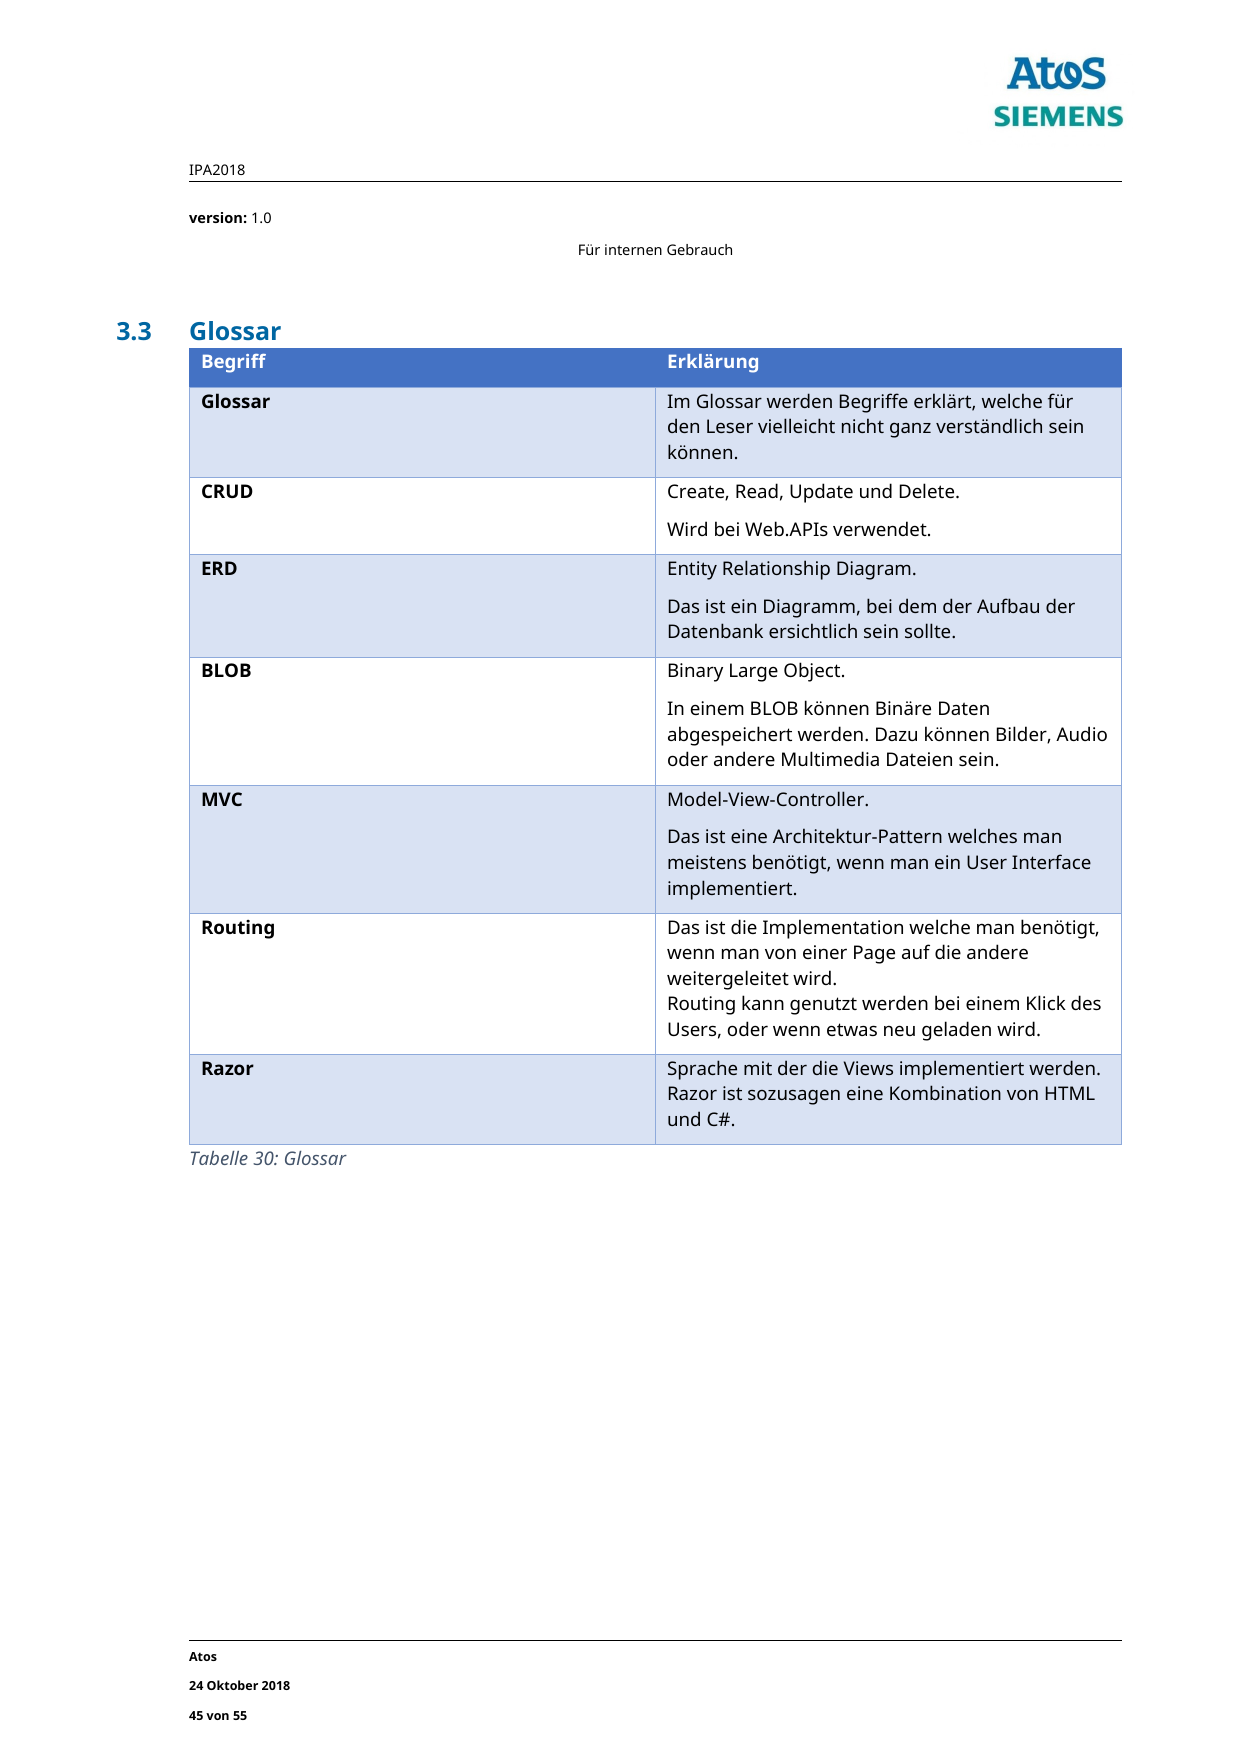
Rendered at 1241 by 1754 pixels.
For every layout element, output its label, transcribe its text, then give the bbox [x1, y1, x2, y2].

table_cell Im Glossar werden Begriffe erklärt, welche für den Leser vielleicht nicht ganz verständlich sein können. [656, 388, 1121, 477]
table_cell Das ist die Implementation welche man benötigt, wenn man von einer Page auf die andere weitergeleitet wird. Routing kann genutzt werden bei einem Klick des Users, oder wenn etwas neu geladen wird. [656, 914, 1121, 1054]
table_cell ERD [190, 555, 655, 657]
subtitle Glossar [152, 314, 1122, 348]
table_cell Glossar [190, 388, 655, 477]
table_cell Binary Large Object. In einem BLOB können Binäre Daten abgespeichert werden. Dazu können Bilder, Audio oder andere Multimedia Dateien sein. [656, 658, 1121, 785]
table_cell CRUD [190, 478, 655, 554]
table_cell BLOB [190, 658, 655, 785]
table_cell MVC [190, 786, 655, 913]
table_cell Create, Read, Update und Delete. Wird bei Web.APIs verwendet. [656, 478, 1121, 554]
table_cell Entity Relationship Diagram. Das ist ein Diagramm, bei dem der Aufbau der Datenbank ersichtlich sein sollte. [656, 555, 1121, 657]
table_header Begriff [190, 349, 655, 387]
table_cell Razor [190, 1055, 655, 1144]
table_cell Sprache mit der die Views implementiert werden. Razor ist sozusagen eine Kombination von HTML und C#. [656, 1055, 1121, 1144]
picture [956, 40, 1166, 152]
table_cell Model-View-Controller. Das ist eine Architektur-Pattern welches man meistens benötigt, wenn man ein User Interface implementiert. [656, 786, 1121, 913]
table_header Erklärung [656, 349, 1121, 387]
table_cell Routing [190, 914, 655, 1054]
